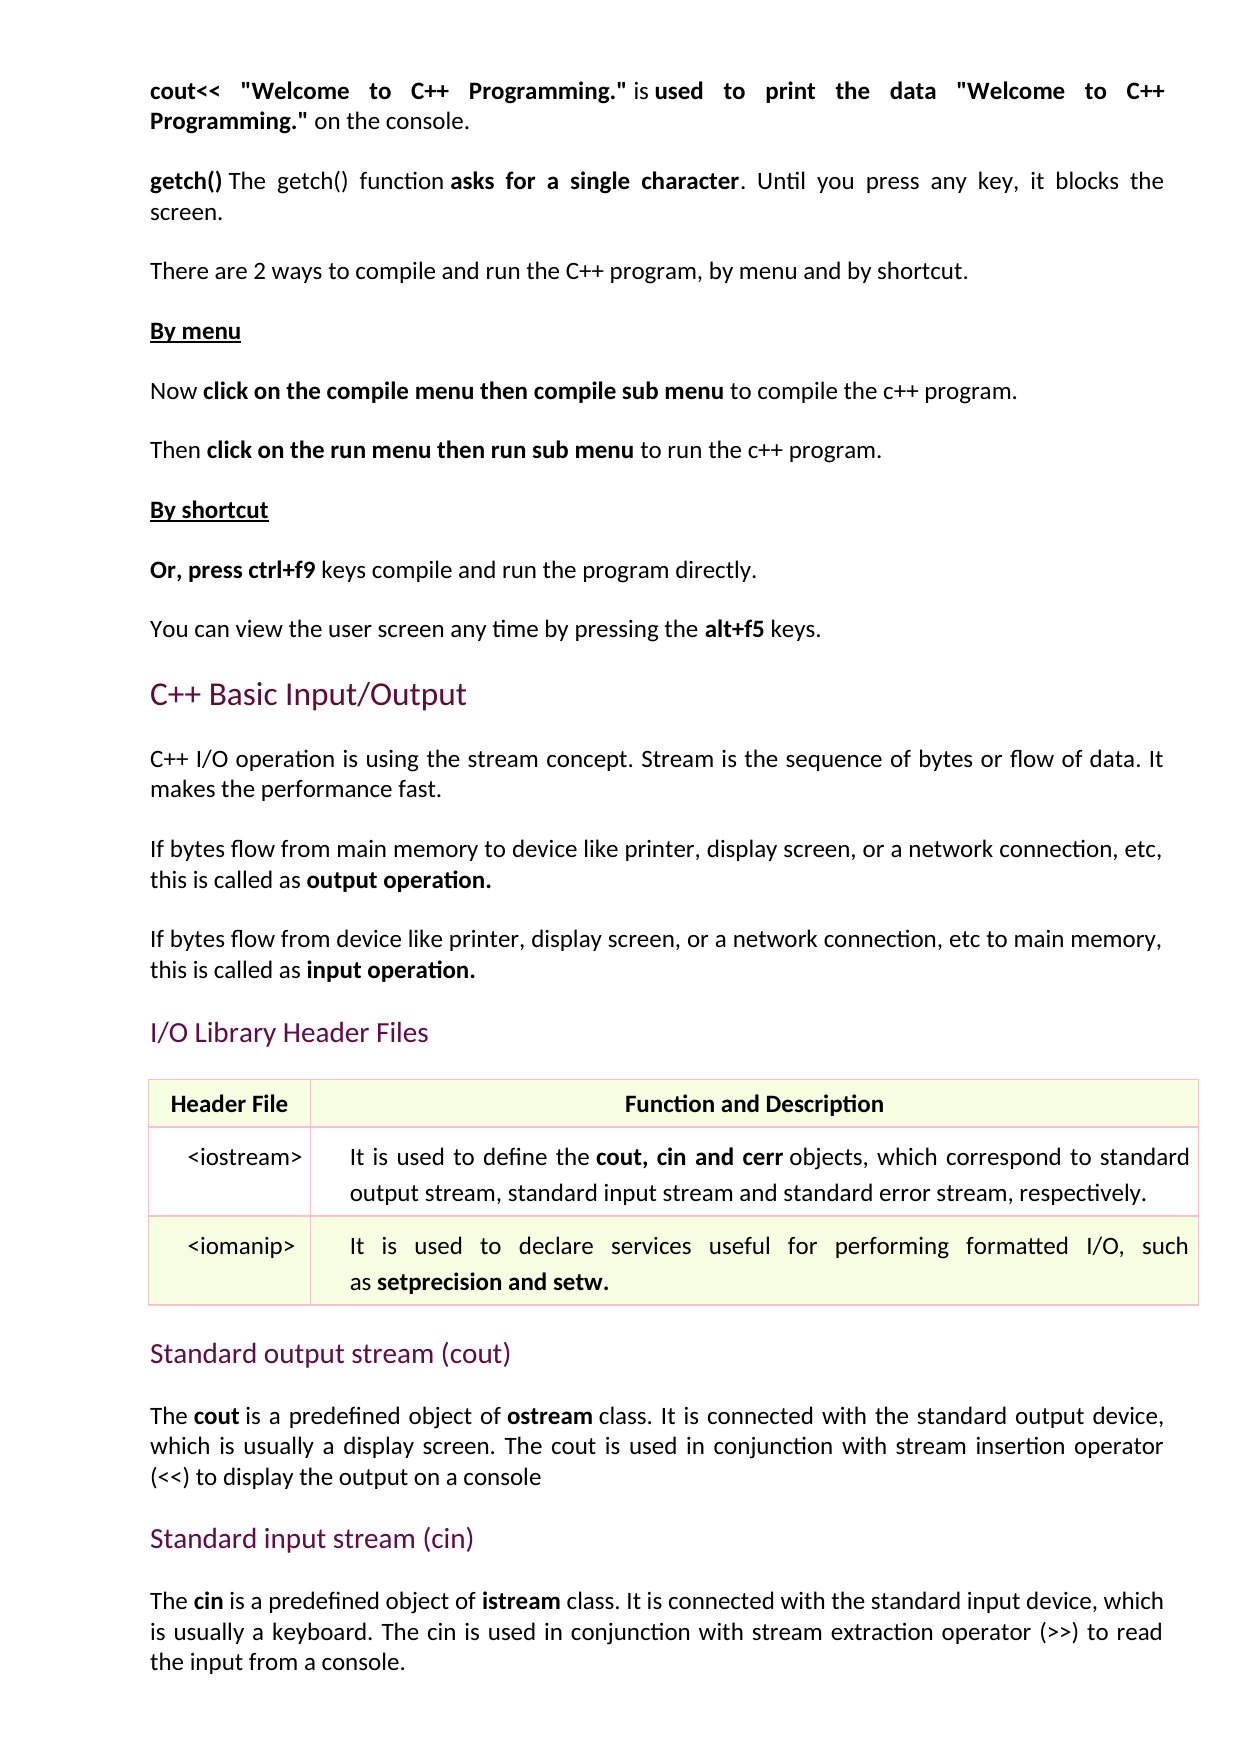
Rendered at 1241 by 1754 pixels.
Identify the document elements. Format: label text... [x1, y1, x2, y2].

text Standard input stream (cin) [150, 1521, 1165, 1556]
text I/O Library Header Files [150, 1014, 1165, 1049]
text Or, press ctrl+f9 keys compile and run the program directly. [150, 554, 1165, 584]
text The cin is a predefined object of istream class. It is connected with the standard input device, which is usually a keyboard. The cin is used in conjunction with stream extraction operator (>>) to read the input from a console. [150, 1585, 1165, 1677]
text getch() The getch() function asks for a single character. Until you press any key, it blocks the screen. [150, 165, 1165, 226]
text By menu [150, 315, 1165, 346]
table_cell It is used to define the cout, cin and cerr objects, which correspond to standard output stream, standard input stream and standard error stream, respectively. [311, 1128, 1198, 1215]
text By shortcut [150, 494, 1165, 525]
text There are 2 ways to compile and run the C++ program, by menu and by shortcut. [150, 255, 1165, 286]
table_cell <iostream> [149, 1128, 310, 1215]
text Now click on the compile menu then compile sub menu to compile the c++ program. [150, 375, 1165, 405]
text If bytes flow from main memory to device like printer, display screen, or a network connection, etc, this is called as output operation. [150, 833, 1165, 894]
table_cell <iomanip> [149, 1217, 310, 1304]
text Standard output stream (cout) [150, 1335, 1165, 1371]
text You can view the user screen any time by pressing the alt+f5 keys. [150, 613, 1165, 644]
text The cout is a predefined object of ostream class. It is connected with the standard output device, which is usually a display screen. The cout is used in conjunction with stream insertion operator (<<) to display the output on a console [150, 1400, 1165, 1491]
text C++ Basic Input/Output [150, 673, 1165, 714]
text cout<< "Welcome to C++ Programming." is used to print the data "Welcome to C++ Programming." on the console. [150, 75, 1165, 136]
table_header Header File [149, 1080, 310, 1126]
table_cell It is used to declare services useful for performing formatted I/O, such as setprecision and setw. [311, 1217, 1198, 1304]
text Then click on the run menu then run sub menu to run the c++ program. [150, 434, 1165, 465]
text If bytes flow from device like printer, display screen, or a network connection, etc to main memory, this is called as input operation. [150, 923, 1165, 984]
table_header Function and Description [311, 1080, 1198, 1126]
text C++ I/O operation is using the stream concept. Stream is the sequence of bytes or flow of data. It makes the performance fast. [150, 743, 1165, 804]
